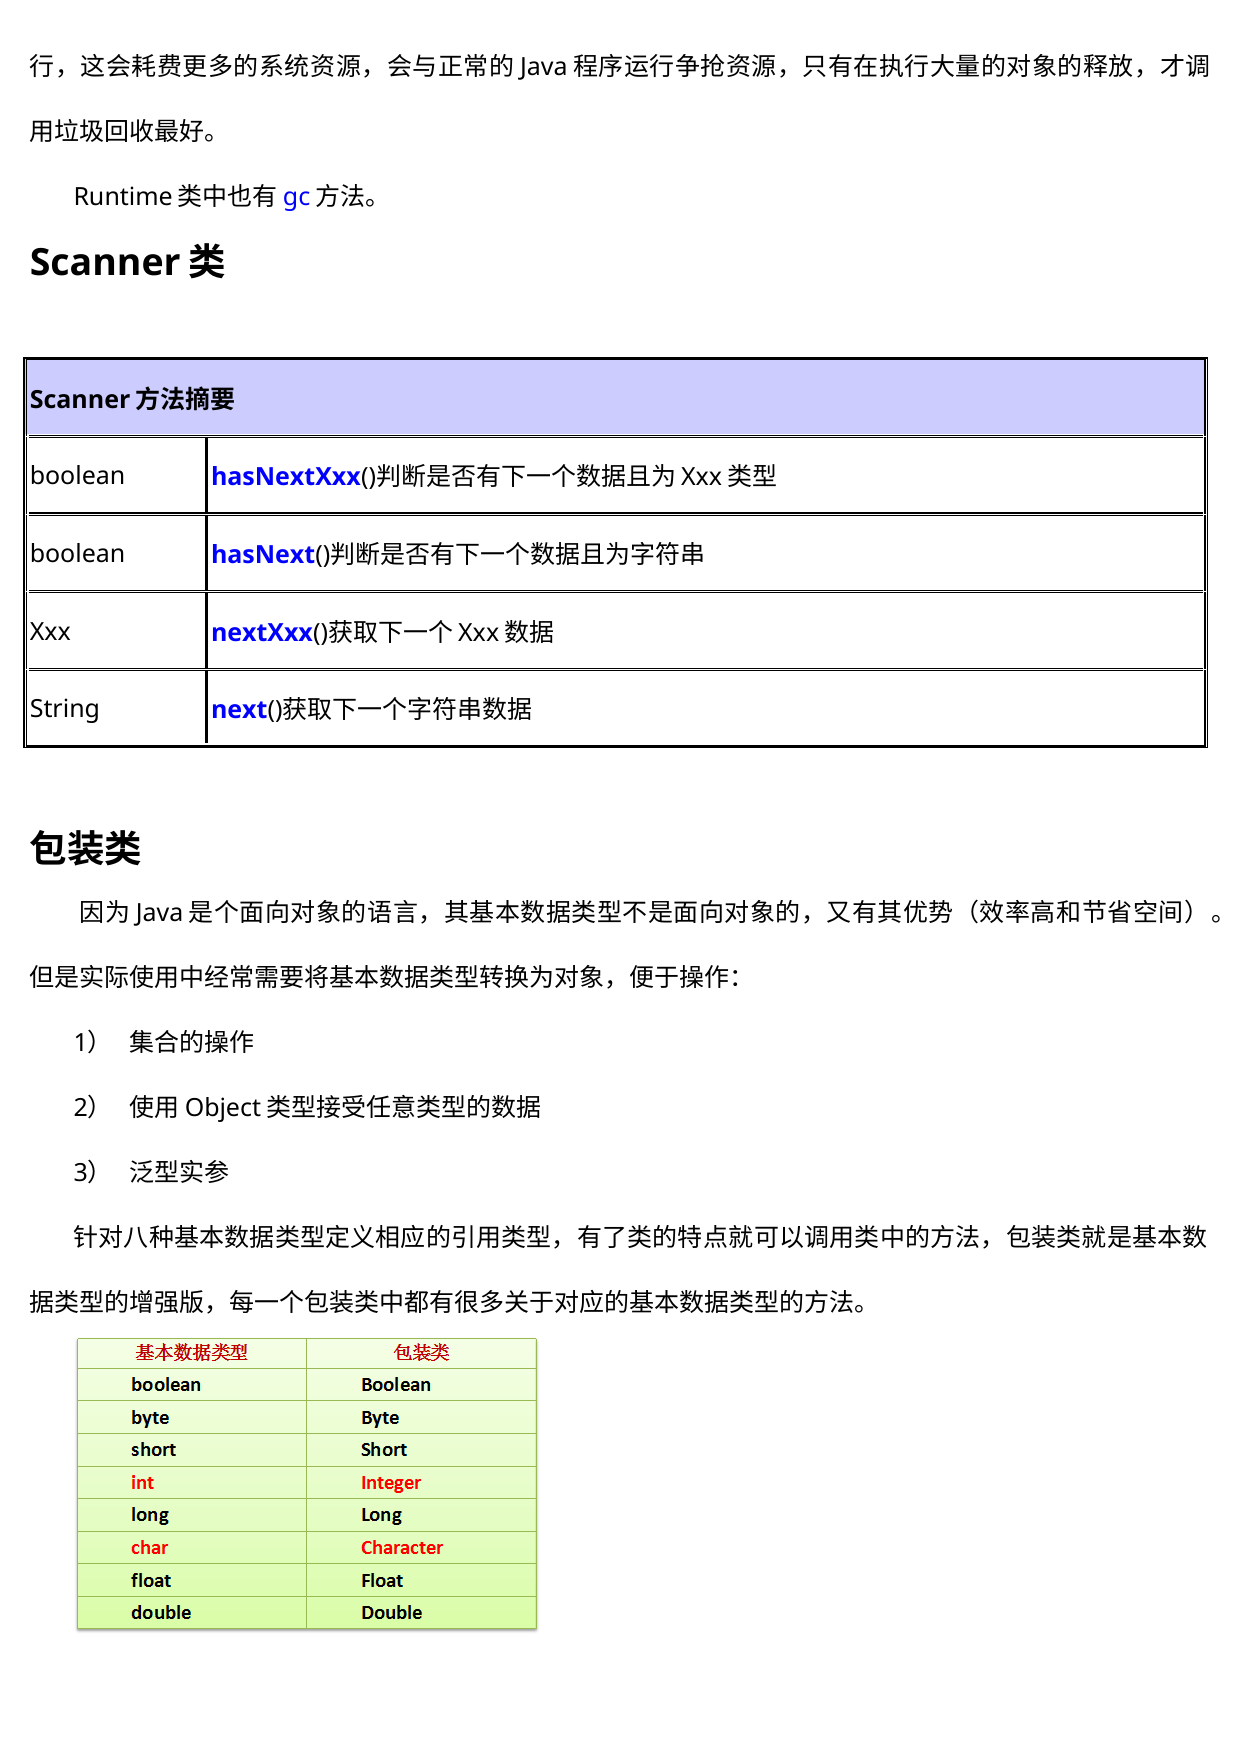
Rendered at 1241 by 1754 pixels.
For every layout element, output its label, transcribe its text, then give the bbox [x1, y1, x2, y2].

list 泛型实参 [73, 1138, 1211, 1203]
table_cell next()获取下一个字符串数据 [206, 668, 1205, 745]
text Runtime类中也有gc方法。 [29, 162, 1211, 227]
list 使用Object类型接受任意类型的数据 [73, 1073, 1211, 1138]
picture [73, 1333, 542, 1635]
table_cell String [27, 668, 206, 745]
table_cell nextXxx()获取下一个Xxx数据 [206, 590, 1206, 667]
text 针对八种基本数据类型定义相应的引用类型，有了类的特点就可以调用类中的方法，包装类就是基本数据类型的增强版，每一个包装类中都有很多关于对应的基本数据类型的方法。 [29, 1203, 1211, 1333]
text 因为Java是个面向对象的语言，其基本数据类型不是面向对象的，又有其优势（效率高和节省空间）。但是实际使用中经常需要将基本数据类型转换为对象，便于操作： [29, 878, 1211, 1008]
table_cell Xxx [25, 590, 206, 667]
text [29, 32, 1211, 162]
table_cell boolean [27, 435, 205, 512]
subtitle Scanner类 [29, 227, 1211, 292]
list 集合的操作 [73, 1008, 1211, 1073]
table_cell hasNext()判断是否有下一个数据且为字符串 [208, 512, 1205, 590]
subtitle 包装类 [29, 813, 1211, 878]
table_cell boolean [27, 512, 205, 590]
table_cell hasNextXxx()判断是否有下一个数据且为Xxx类型 [208, 435, 1205, 512]
table_header Scanner方法摘要 [27, 360, 1204, 434]
